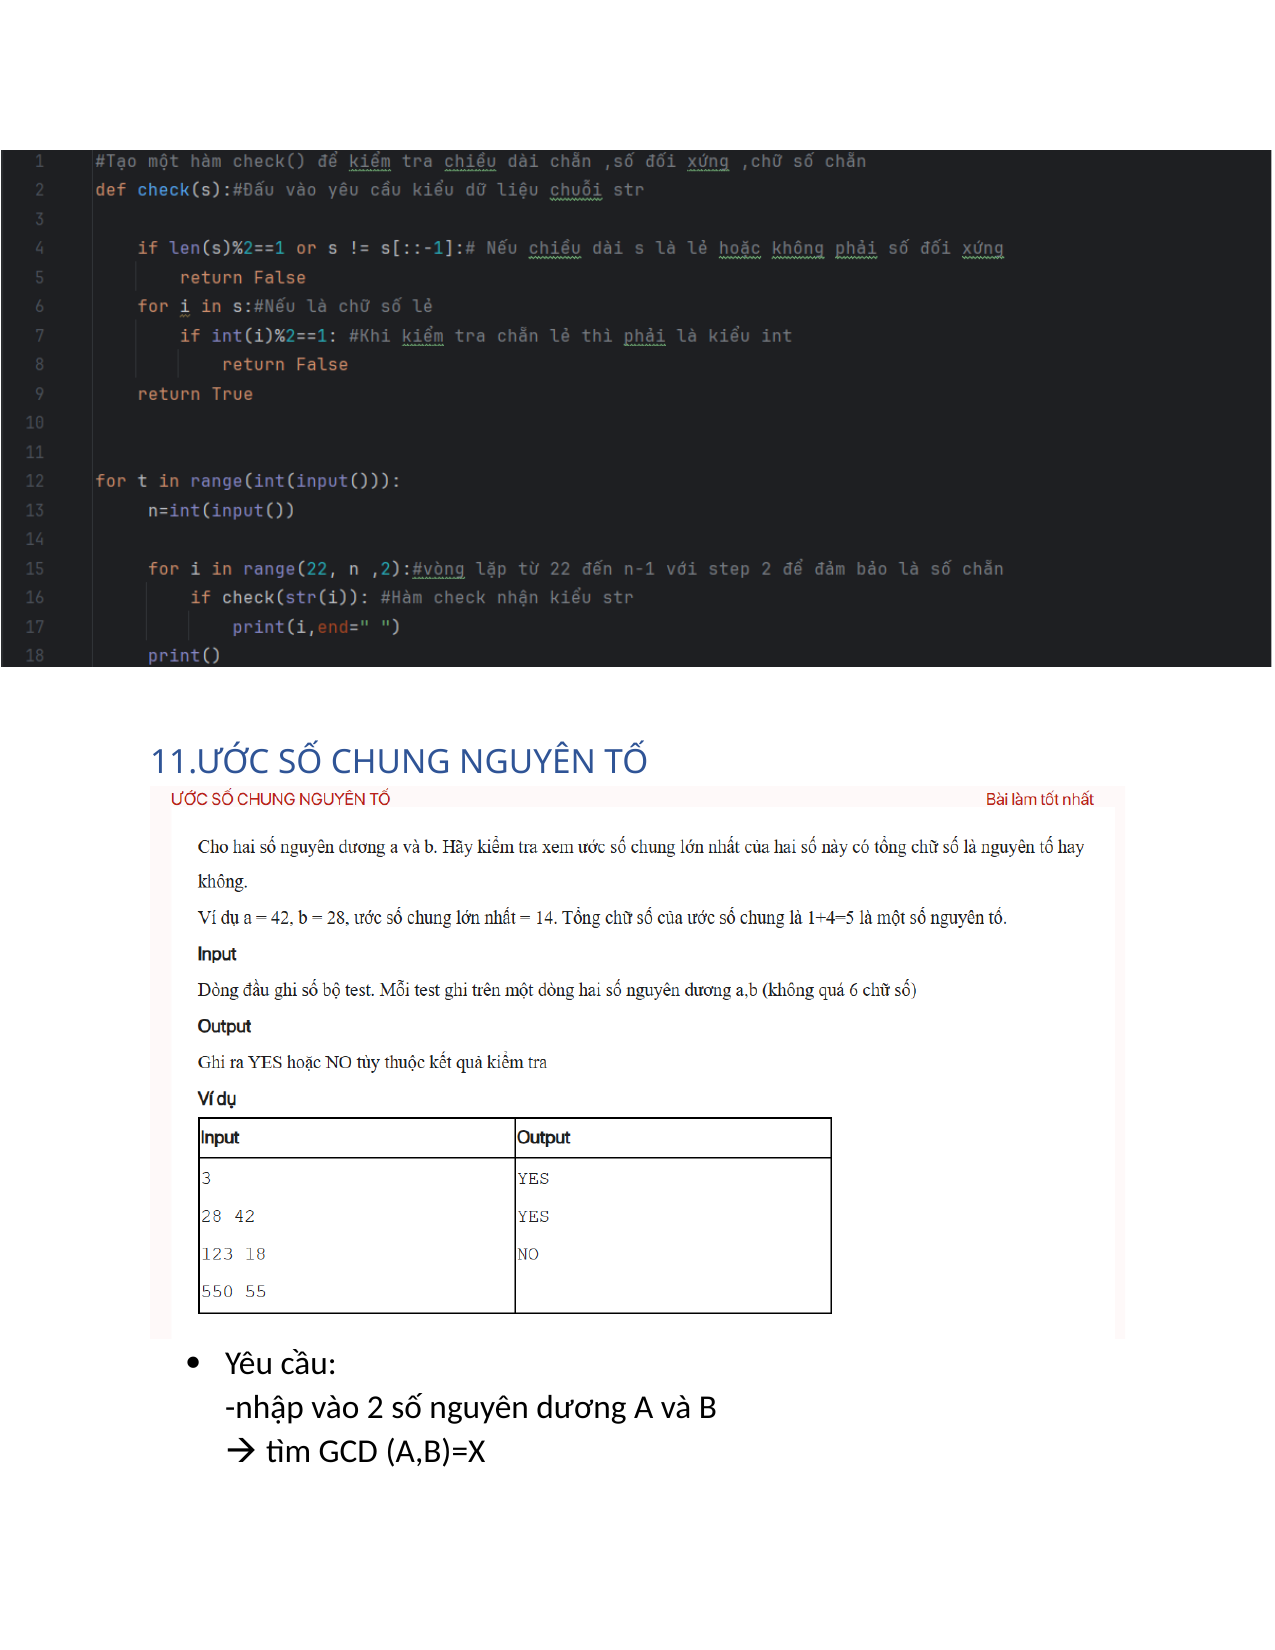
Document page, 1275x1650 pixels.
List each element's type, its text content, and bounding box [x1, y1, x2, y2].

picture [0, 150, 1271, 666]
list -nhập vào 2 số nguyên dương A và B [225, 1386, 1125, 1427]
list tìm GCD (A,B)=X [225, 1430, 1125, 1471]
picture [150, 786, 1125, 1339]
subtitle 11.ƯỚC SỐ CHUNG NGUYÊN TỐ [150, 738, 1125, 786]
list Yêu cầu: [187, 1342, 1125, 1383]
